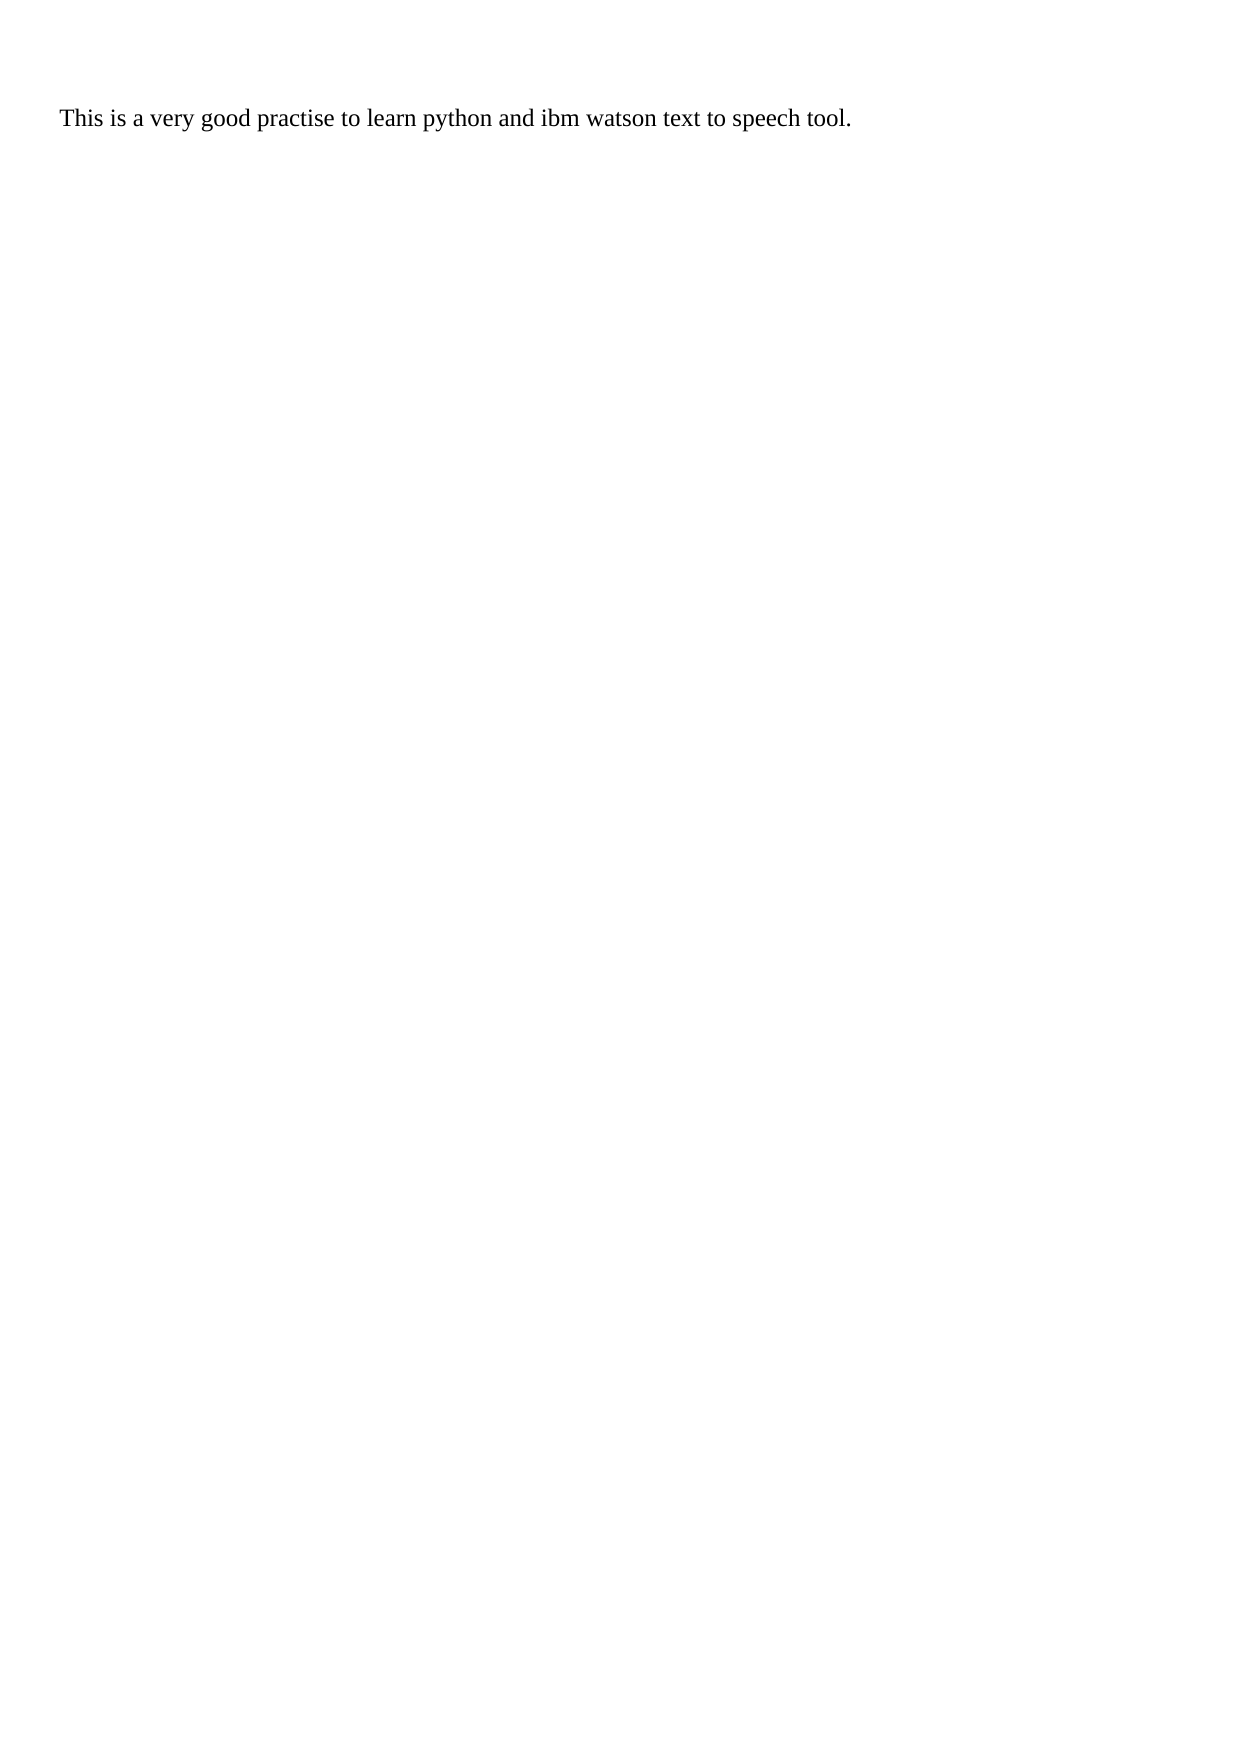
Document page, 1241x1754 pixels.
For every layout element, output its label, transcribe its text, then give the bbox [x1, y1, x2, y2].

text This is a very good practise to learn python and ibm watson text to speech tool. [59, 103, 1181, 132]
